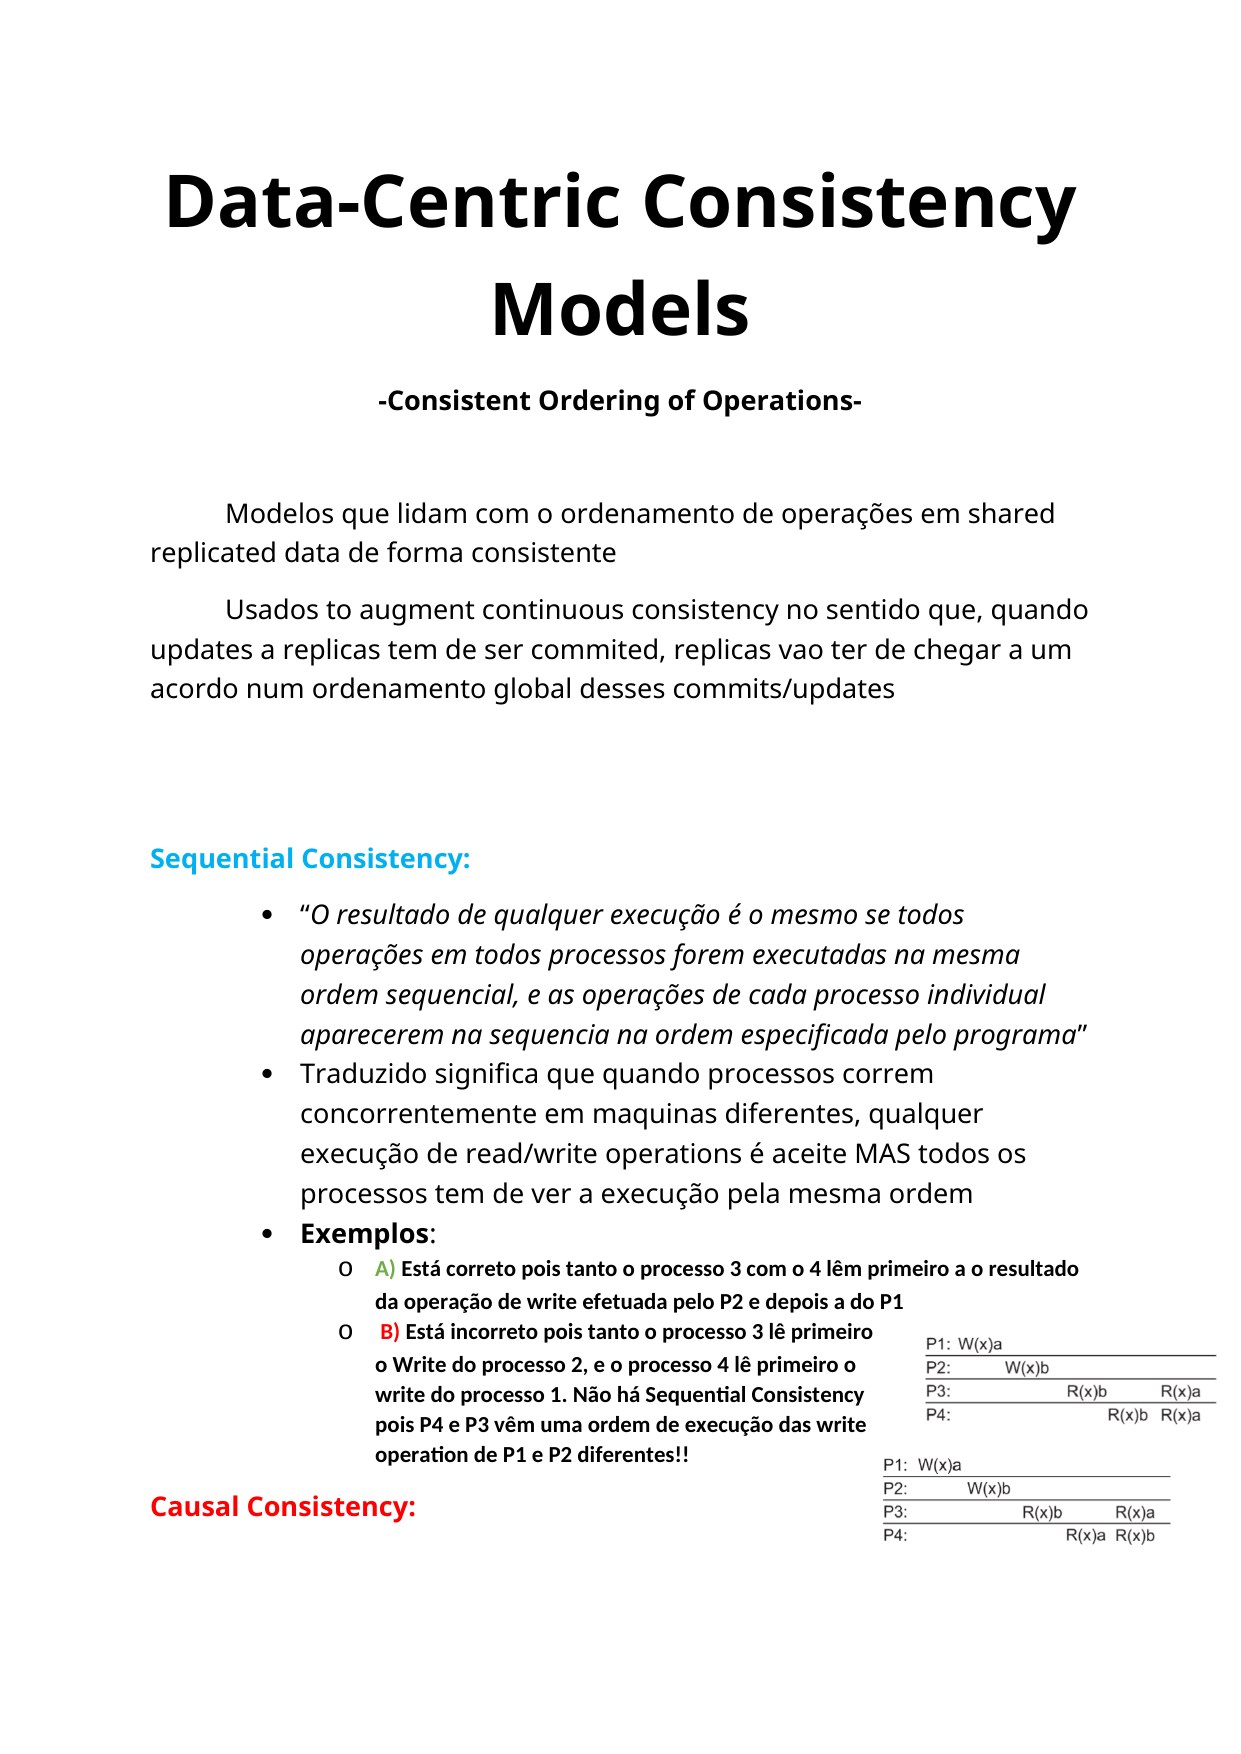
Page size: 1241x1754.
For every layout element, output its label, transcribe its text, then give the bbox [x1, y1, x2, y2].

text Data-Centric Consistency Models [150, 150, 1090, 357]
list Traduzido significa que quando processos correm concorrentemente em maquinas diferentes, qualquer execução de read/write operations é aceite MAS todos os processos tem de ver a execução pela mesma ordem [262, 1055, 1090, 1211]
picture [868, 1320, 1241, 1566]
text Sequential Consistency: [150, 839, 1090, 876]
text Usados to augment continuous consistency no sentido que, quando updates a replicas tem de ser commited, replicas vao ter de chegar a um acordo num ordenamento global desses commits/updates [150, 590, 1090, 707]
text Modelos que lidam com o ordenamento de operações em shared replicated data de forma consistente [150, 494, 1090, 571]
list A) Está correto pois tanto o processo 3 com o 4 lêm primeiro a o resultado da operação de write efetuada pelo P2 e depois a do P1 [337, 1254, 1090, 1315]
list “O resultado de qualquer execução é o mesmo se todos operações em todos processos forem executadas na mesma ordem sequencial, e as operações de cada processo individual aparecerem na sequencia na ordem especificada pelo programa” [262, 896, 1090, 1052]
list Exemplos: [262, 1214, 1090, 1251]
text Causal Consistency: [150, 1487, 868, 1524]
text -Consistent Ordering of Operations- [150, 381, 1090, 418]
list B) Está incorreto pois tanto o processo 3 lê primeiro o Write do processo 2, e o processo 4 lê primeiro o write do processo 1. Não há Sequential Consistency pois P4 e P3 vêm uma ordem de execução das write operation de P1 e P2 diferentes!! [337, 1317, 1090, 1469]
